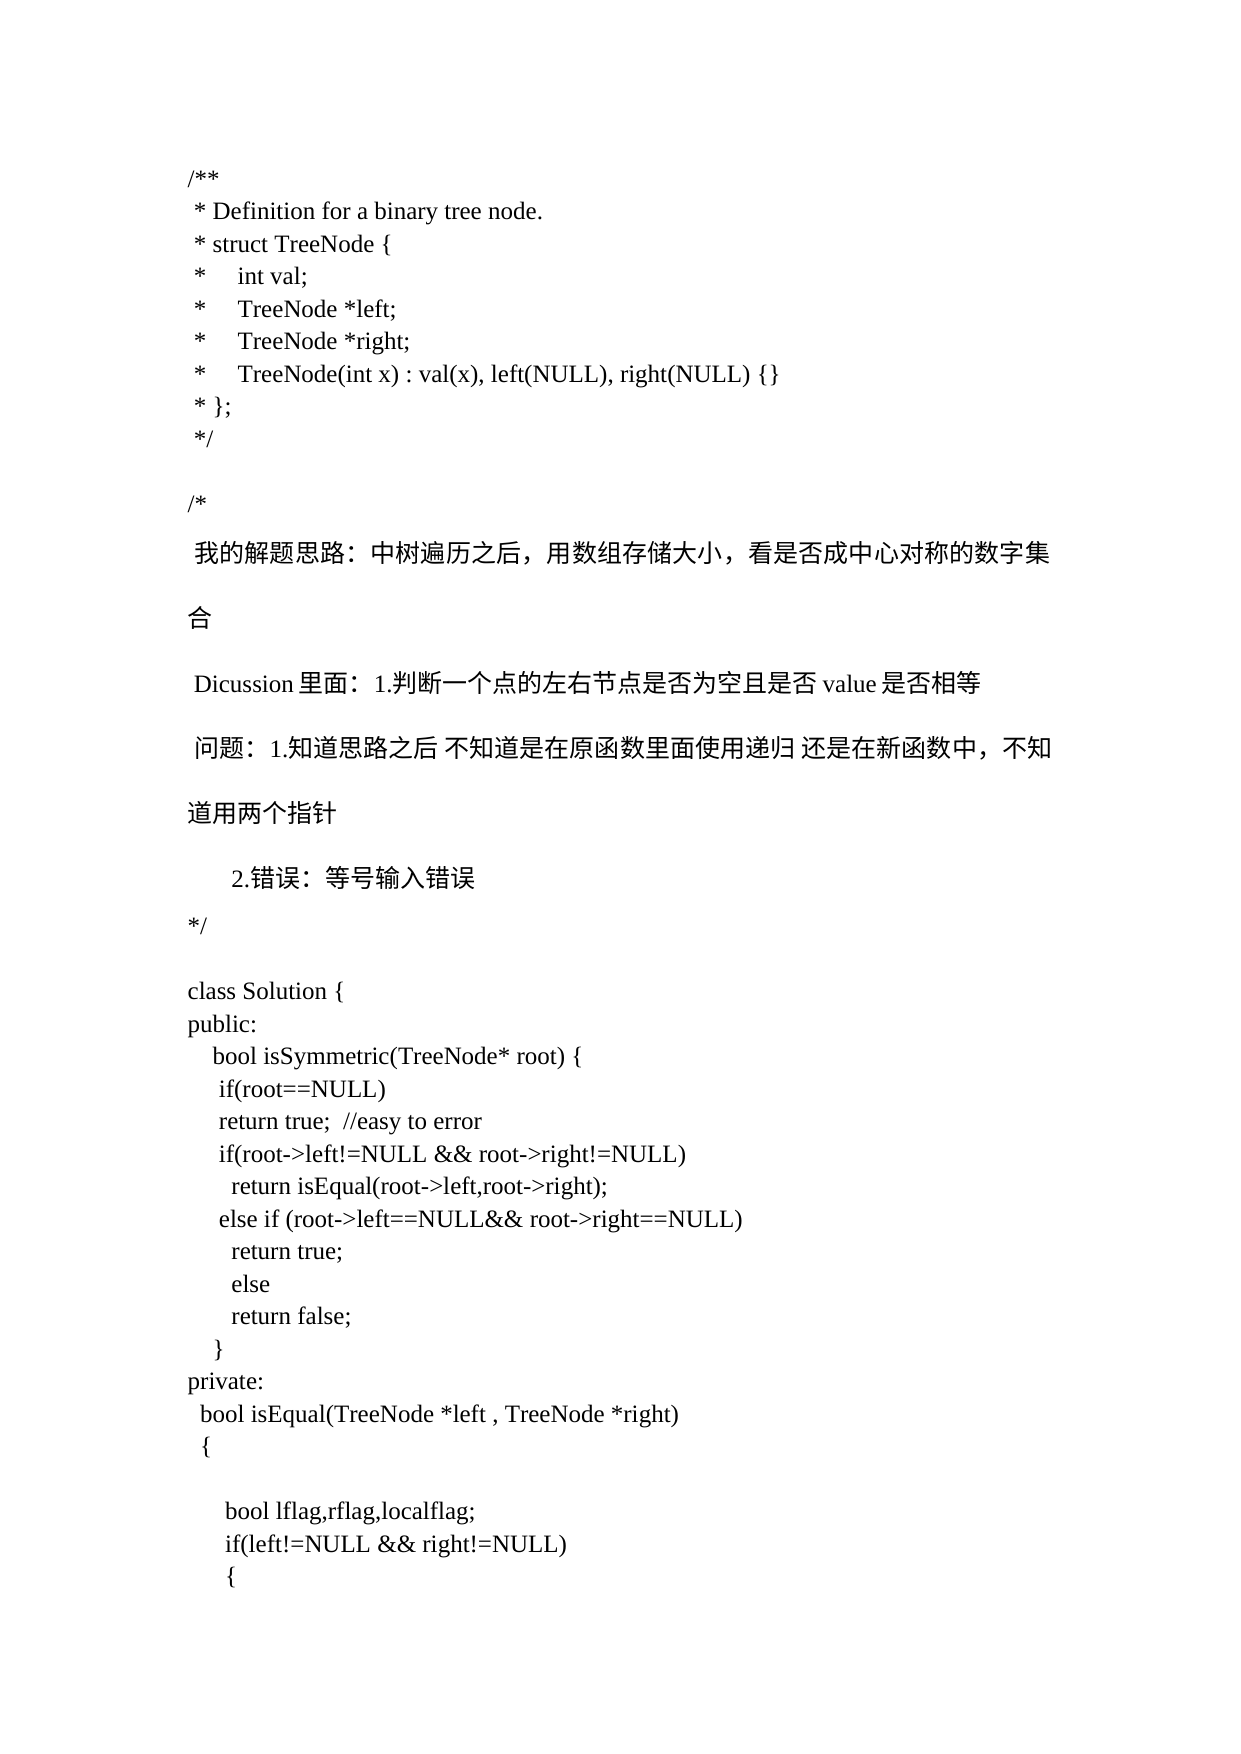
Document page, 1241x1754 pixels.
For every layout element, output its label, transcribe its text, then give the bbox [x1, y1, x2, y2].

text */ [187, 422, 1053, 454]
text * int val; [187, 259, 1053, 292]
text * TreeNode *right; [187, 324, 1053, 357]
text if(root->left!=NULL && root->right!=NULL) [187, 1137, 1053, 1169]
text * TreeNode *left; [187, 292, 1053, 324]
text * Definition for a binary tree node. [187, 194, 1053, 227]
text private: [187, 1364, 1053, 1397]
text bool isEqual(TreeNode *left , TreeNode *right) [187, 1397, 1053, 1429]
text * }; [187, 389, 1053, 422]
text { [187, 1559, 1053, 1592]
text * struct TreeNode { [187, 227, 1053, 259]
text { [187, 1429, 1053, 1462]
text class Solution { [187, 974, 1053, 1007]
text /* [187, 487, 1053, 519]
text 2.错误：等号输入错误 [187, 844, 1053, 909]
text } [187, 1332, 1053, 1364]
text * TreeNode(int x) : val(x), left(NULL), right(NULL) {} [187, 357, 1053, 389]
text bool isSymmetric(TreeNode* root) { [187, 1039, 1053, 1072]
text else [187, 1267, 1053, 1299]
text return true; [187, 1234, 1053, 1267]
text return isEqual(root->left,root->right); [187, 1169, 1053, 1202]
text 我的解题思路：中树遍历之后，用数组存储大小，看是否成中心对称的数字集合 [187, 519, 1053, 649]
text Dicussion里面：1.判断一个点的左右节点是否为空且是否value是否相等 [187, 649, 1053, 714]
text if(left!=NULL && right!=NULL) [187, 1527, 1053, 1559]
text else if (root->left==NULL&& root->right==NULL) [187, 1202, 1053, 1234]
text public: [187, 1007, 1053, 1039]
text if(root==NULL) [187, 1072, 1053, 1104]
text 问题：1.知道思路之后 不知道是在原函数里面使用递归 还是在新函数中，不知道用两个指针 [187, 714, 1053, 844]
text return false; [187, 1299, 1053, 1332]
text return true; //easy to error [187, 1104, 1053, 1137]
text */ [187, 909, 1053, 942]
text /** [187, 162, 1053, 194]
text bool lflag,rflag,localflag; [187, 1494, 1053, 1527]
